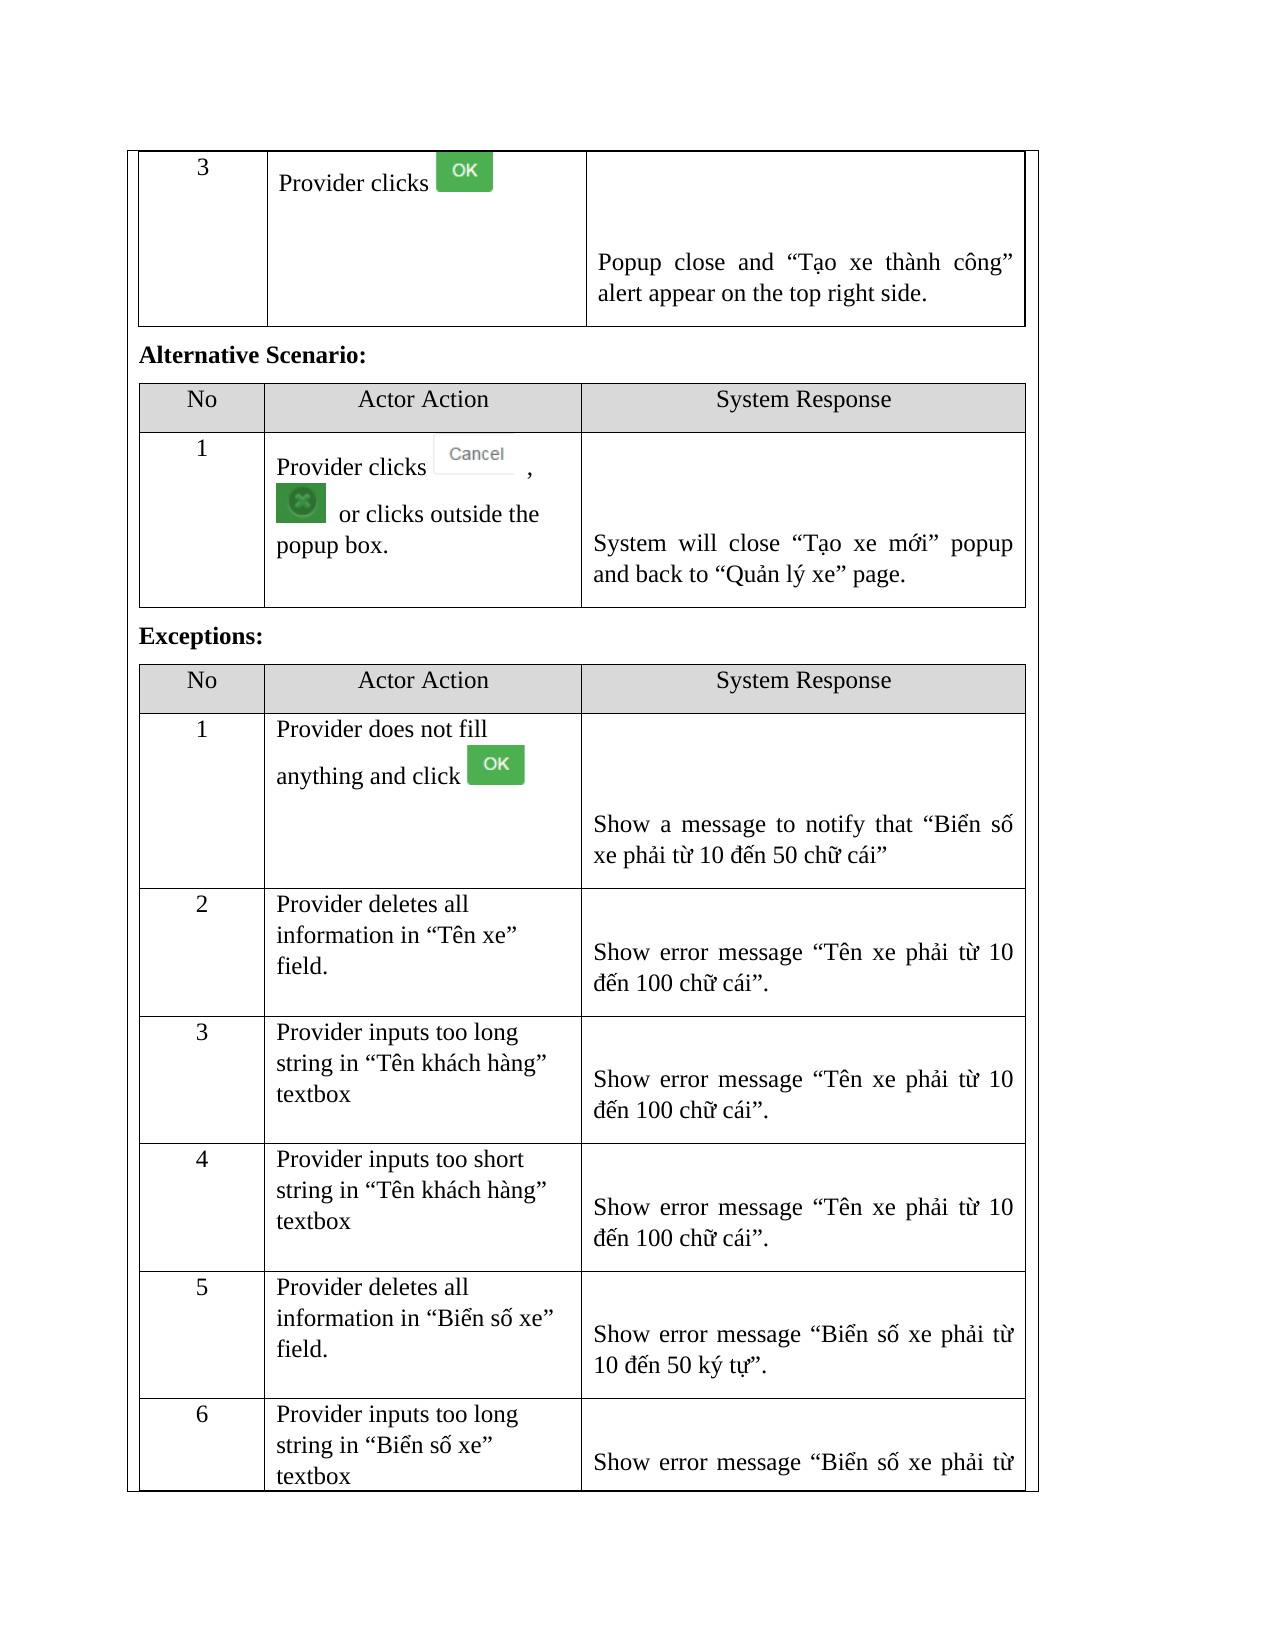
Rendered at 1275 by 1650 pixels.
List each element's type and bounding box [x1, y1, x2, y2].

picture [276, 483, 326, 523]
table_cell [128, 151, 1038, 1491]
picture [432, 433, 514, 476]
picture [466, 745, 525, 785]
picture [435, 152, 493, 192]
